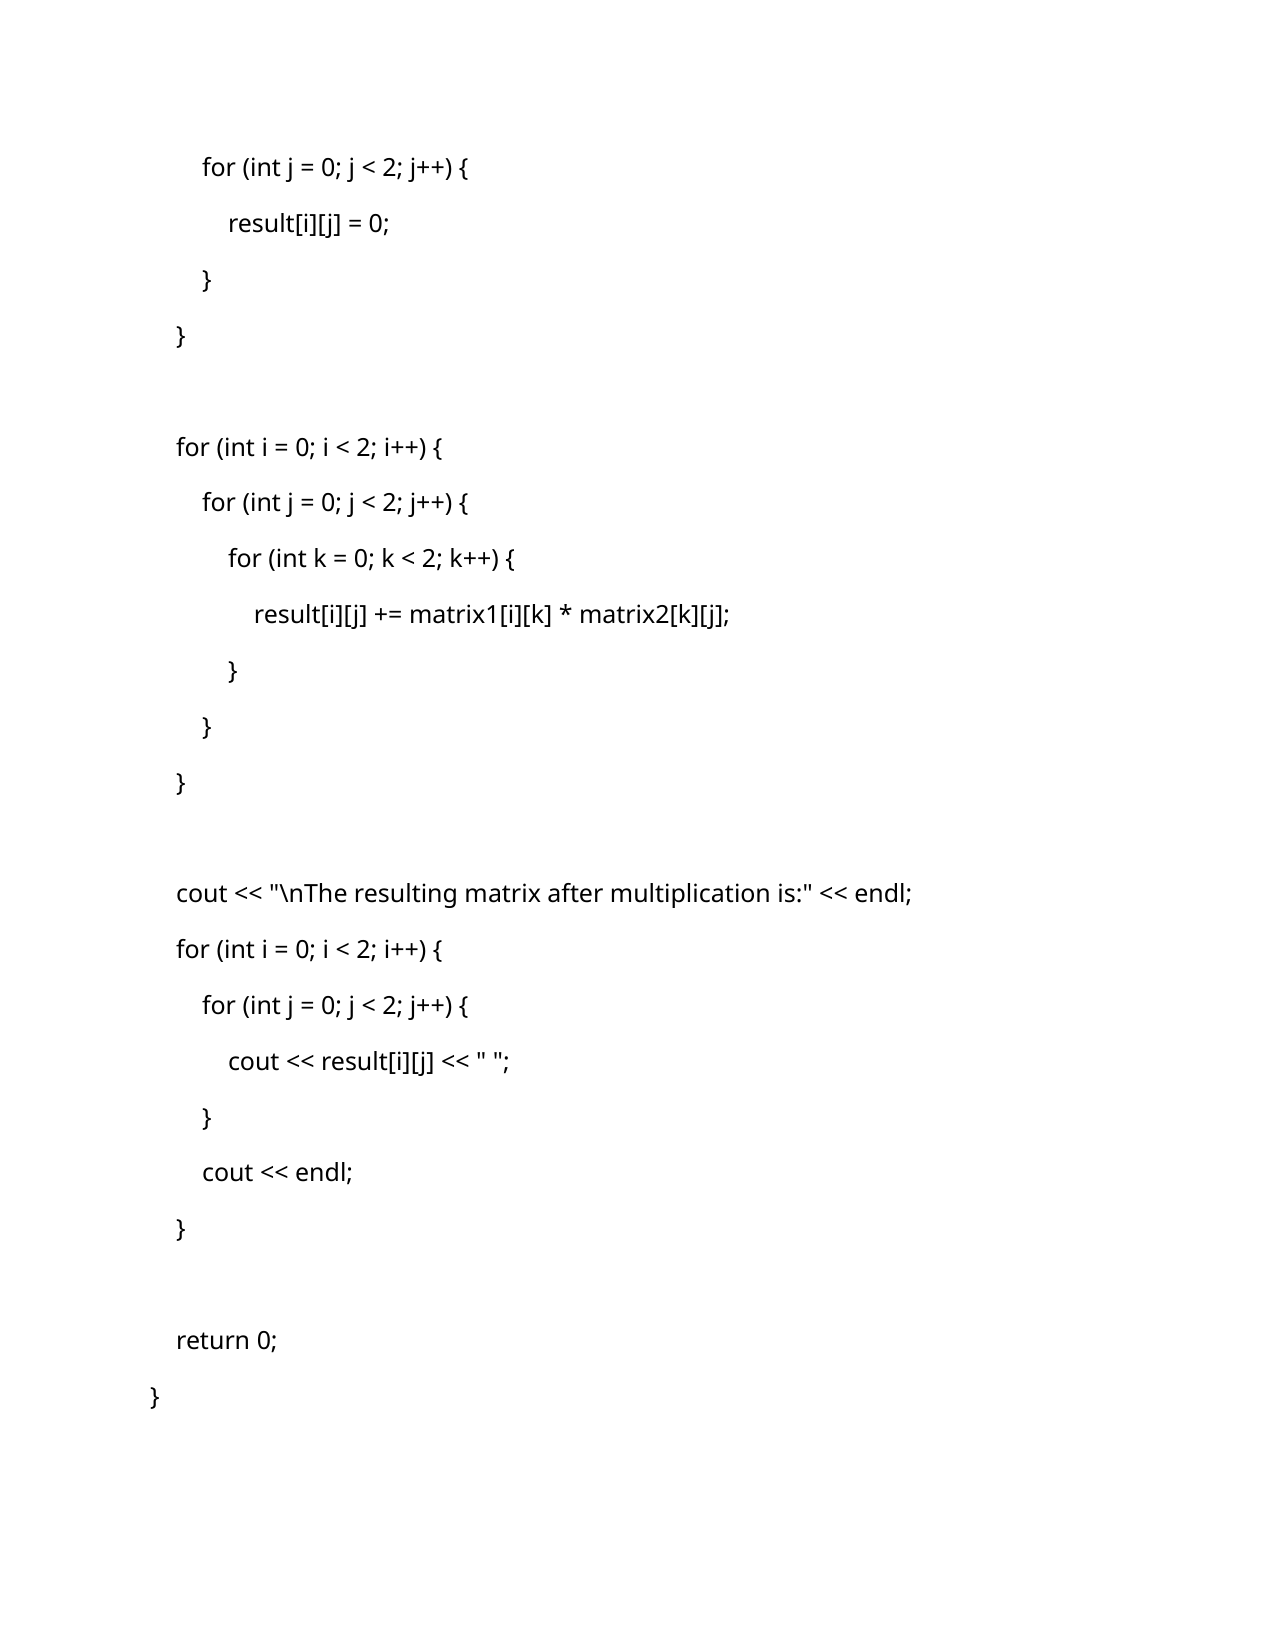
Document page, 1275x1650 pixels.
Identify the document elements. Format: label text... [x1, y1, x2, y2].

text result[i][j] += matrix1[i][k] * matrix2[k][j]; [150, 597, 1125, 631]
text for (int i = 0; i < 2; i++) { [150, 932, 1125, 966]
text for (int i = 0; i < 2; i++) { [150, 429, 1125, 463]
text for (int j = 0; j < 2; j++) { [150, 485, 1125, 519]
text cout << endl; [150, 1155, 1125, 1189]
text } [150, 1211, 1125, 1245]
text } [150, 262, 1125, 296]
text } [150, 708, 1125, 742]
text for (int j = 0; j < 2; j++) { [150, 987, 1125, 1022]
text } [150, 1099, 1125, 1133]
text } [150, 652, 1125, 687]
text return 0; [150, 1322, 1125, 1357]
text } [150, 1378, 1125, 1412]
text } [150, 317, 1125, 352]
text cout << "\nThe resulting matrix after multiplication is:" << endl; [150, 876, 1125, 910]
text for (int j = 0; j < 2; j++) { [150, 150, 1125, 184]
text } [150, 764, 1125, 798]
text result[i][j] = 0; [150, 206, 1125, 240]
text cout << result[i][j] << " "; [150, 1043, 1125, 1077]
text for (int k = 0; k < 2; k++) { [150, 541, 1125, 575]
